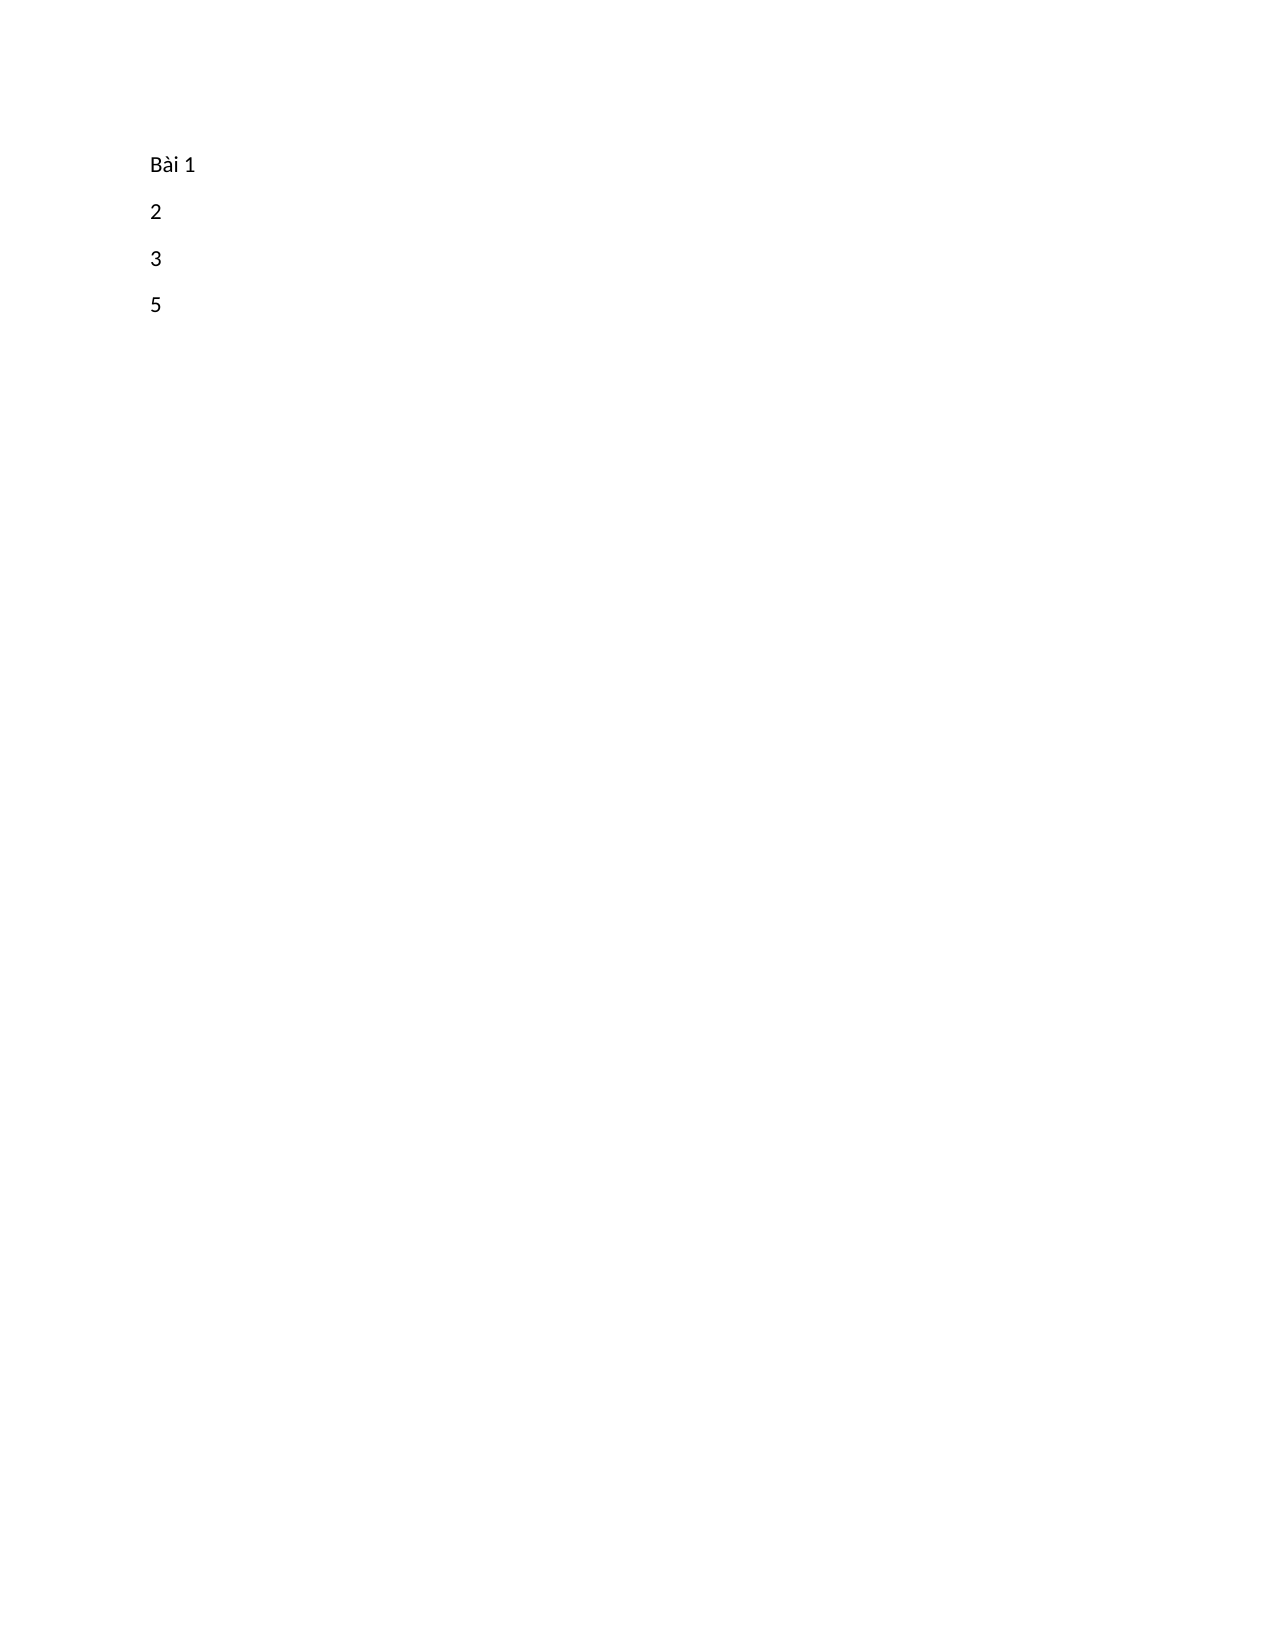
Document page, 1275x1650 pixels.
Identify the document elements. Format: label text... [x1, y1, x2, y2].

text 2 [150, 197, 1125, 225]
text 5 [150, 291, 1125, 319]
text 3 [150, 244, 1125, 272]
text Bài 1 [150, 150, 1125, 178]
